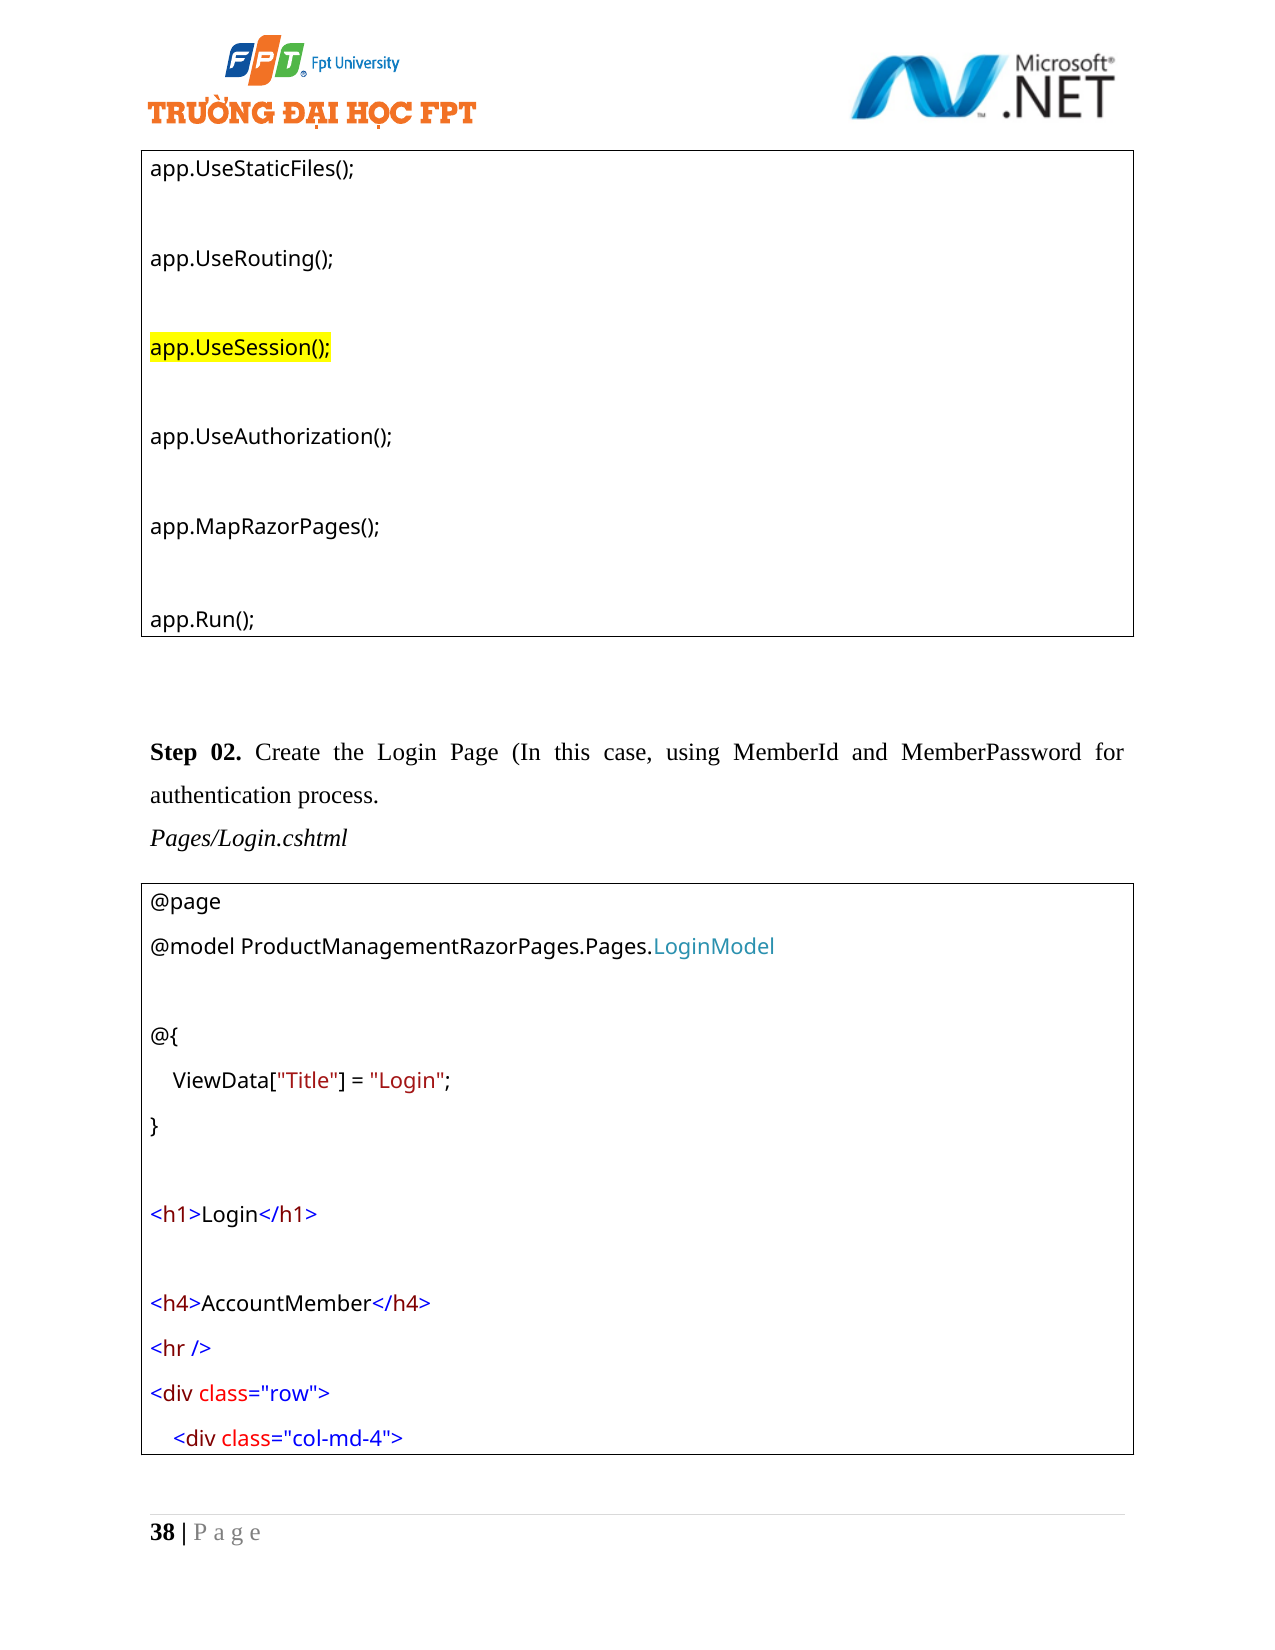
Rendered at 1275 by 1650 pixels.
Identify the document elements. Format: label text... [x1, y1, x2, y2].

text @model ProductManagementRazorPages.Pages.LoginModel [142, 928, 1133, 961]
text ViewData["Title"] = "Login"; [142, 1062, 1133, 1095]
text <hr /> [142, 1330, 1133, 1363]
text @{ [142, 1017, 1133, 1050]
text app.MapRazorPages(); [142, 507, 1133, 540]
text @page [142, 884, 1133, 916]
text app.Run(); [142, 601, 1133, 636]
text app.UseStaticFiles(); [142, 151, 1133, 183]
text <div class="col-md-4"> [142, 1419, 1133, 1454]
text <h1>Login</h1> [142, 1196, 1133, 1229]
subtitle Step 02. Create the Login Page (In this case, using MemberId and MemberPassword for authentication process. [150, 737, 1125, 809]
text } [142, 1107, 1133, 1139]
text app.UseAuthorization(); [142, 418, 1133, 451]
text <h4>AccountMember</h4> [142, 1285, 1133, 1318]
text app.UseSession(); [142, 329, 1133, 362]
picture [847, 29, 1125, 131]
text app.UseRouting(); [142, 239, 1133, 272]
text Pages/Login.cshtml [150, 823, 1125, 852]
text <div class="row"> [142, 1375, 1133, 1408]
